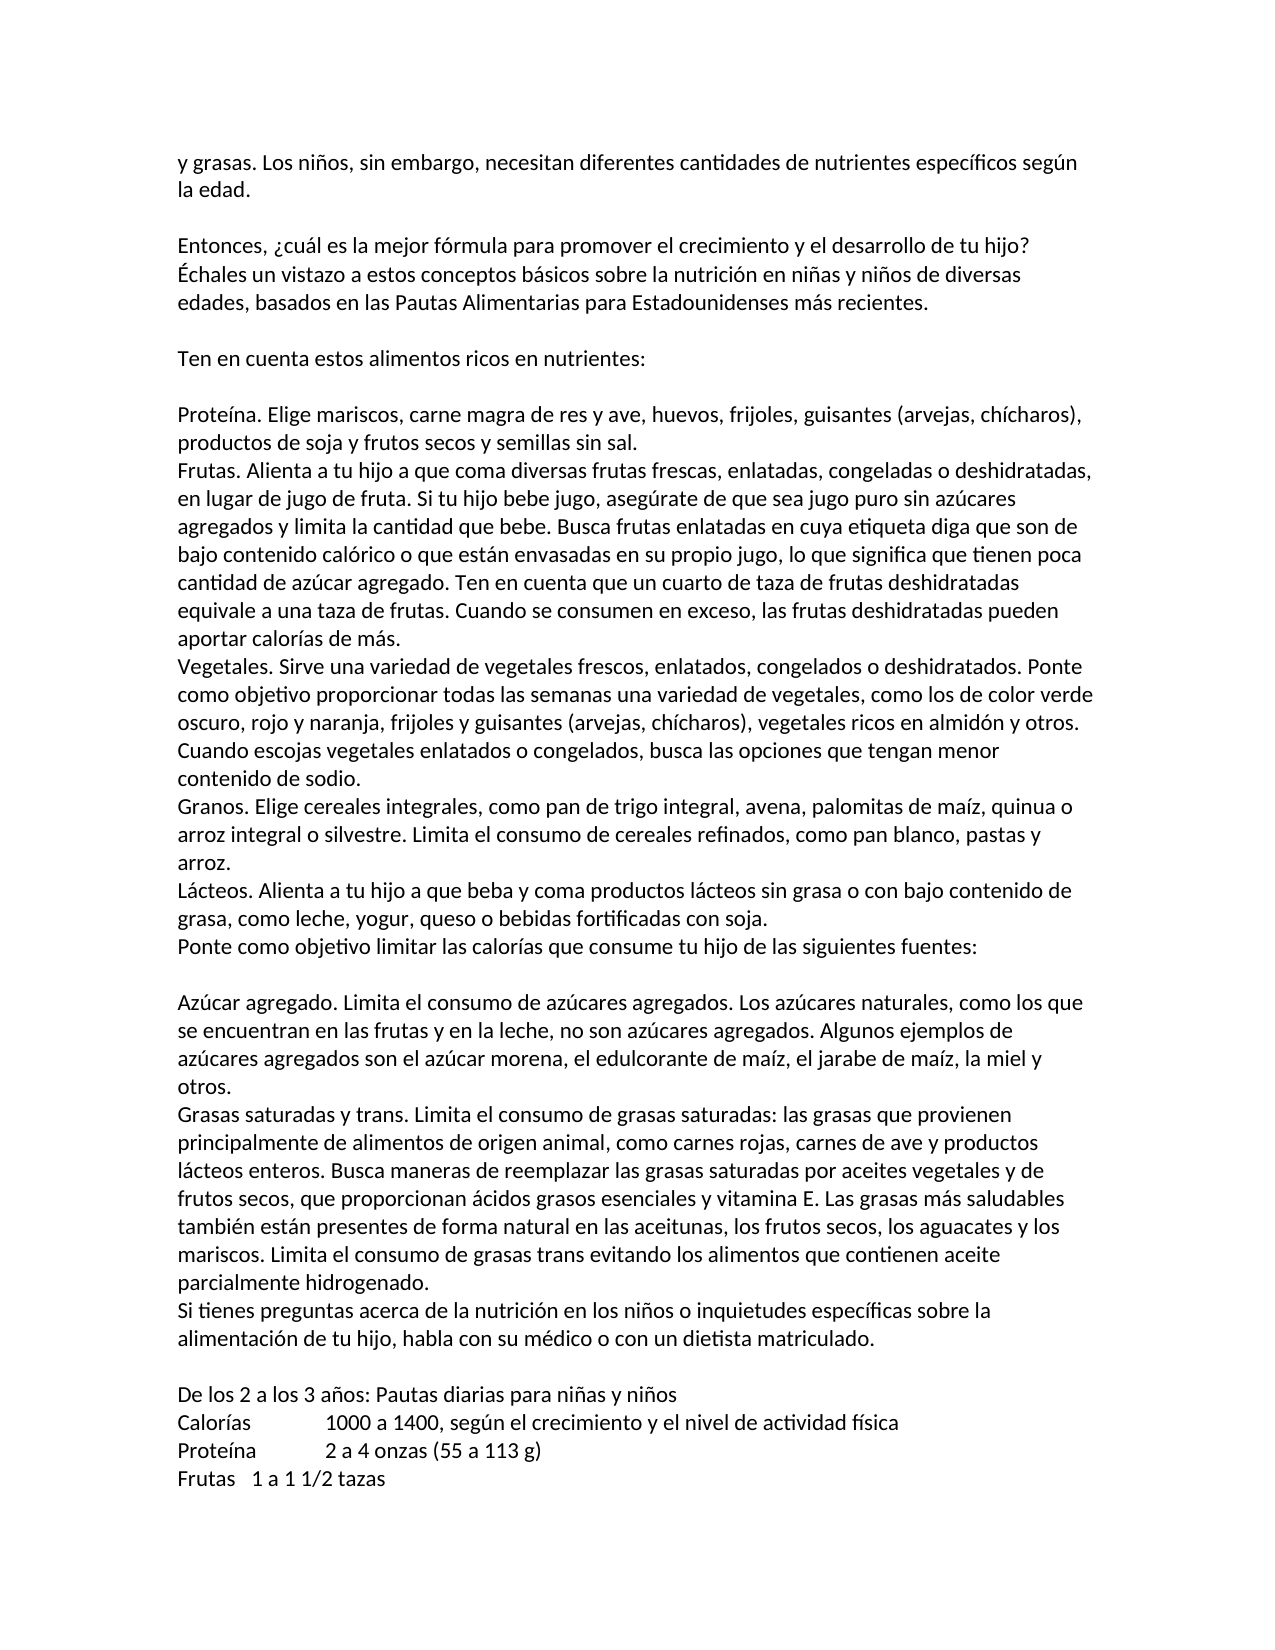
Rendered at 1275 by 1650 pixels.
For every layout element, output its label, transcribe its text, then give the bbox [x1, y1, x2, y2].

text Calorías 1000 a 1400, según el crecimiento y el nivel de actividad física [177, 1408, 1098, 1437]
text Azúcar agregado. Limita el consumo de azúcares agregados. Los azúcares naturales, como los que se encuentran en las frutas y en la leche, no son azúcares agregados. Algunos ejemplos de azúcares agregados son el azúcar morena, el edulcorante de maíz, el jarabe de maíz, la miel y otros. [177, 988, 1098, 1100]
text Ten en cuenta estos alimentos ricos en nutrientes: [177, 344, 1098, 372]
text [177, 148, 1098, 204]
text Grasas saturadas y trans. Limita el consumo de grasas saturadas: las grasas que provienen principalmente de alimentos de origen animal, como carnes rojas, carnes de ave y productos lácteos enteros. Busca maneras de reemplazar las grasas saturadas por aceites vegetales y de frutos secos, que proporcionan ácidos grasos esenciales y vitamina E. Las grasas más saludables también están presentes de forma natural en las aceitunas, los frutos secos, los aguacates y los mariscos. Limita el consumo de grasas trans evitando los alimentos que contienen aceite parcialmente hidrogenado. [177, 1100, 1098, 1296]
text Frutas 1 a 1 1/2 tazas [177, 1464, 1098, 1493]
text Granos. Elige cereales integrales, como pan de trigo integral, avena, palomitas de maíz, quinua o arroz integral o silvestre. Limita el consumo de cereales refinados, como pan blanco, pastas y arroz. [177, 792, 1098, 876]
text Vegetales. Sirve una variedad de vegetales frescos, enlatados, congelados o deshidratados. Ponte como objetivo proporcionar todas las semanas una variedad de vegetales, como los de color verde oscuro, rojo y naranja, frijoles y guisantes (arvejas, chícharos), vegetales ricos en almidón y otros. Cuando escojas vegetales enlatados o congelados, busca las opciones que tengan menor contenido de sodio. [177, 652, 1098, 792]
text Frutas. Alienta a tu hijo a que coma diversas frutas frescas, enlatadas, congeladas o deshidratadas, en lugar de jugo de fruta. Si tu hijo bebe jugo, asegúrate de que sea jugo puro sin azúcares agregados y limita la cantidad que bebe. Busca frutas enlatadas en cuya etiqueta diga que son de bajo contenido calórico o que están envasadas en su propio jugo, lo que significa que tienen poca cantidad de azúcar agregado. Ten en cuenta que un cuarto de taza de frutas deshidratadas equivale a una taza de frutas. Cuando se consumen en exceso, las frutas deshidratadas pueden aportar calorías de más. [177, 456, 1098, 652]
text Proteína 2 a 4 onzas (55 a 113 g) [177, 1437, 1098, 1464]
text Proteína. Elige mariscos, carne magra de res y ave, huevos, frijoles, guisantes (arvejas, chícharos), productos de soja y frutos secos y semillas sin sal. [177, 400, 1098, 456]
text Lácteos. Alienta a tu hijo a que beba y coma productos lácteos sin grasa o con bajo contenido de grasa, como leche, yogur, queso o bebidas fortificadas con soja. [177, 876, 1098, 932]
text Entonces, ¿cuál es la mejor fórmula para promover el crecimiento y el desarrollo de tu hijo? Échales un vistazo a estos conceptos básicos sobre la nutrición en niñas y niños de diversas edades, basados en las Pautas Alimentarias para Estadounidenses más recientes. [177, 232, 1098, 316]
text De los 2 a los 3 años: Pautas diarias para niñas y niños [177, 1381, 1098, 1408]
text Ponte como objetivo limitar las calorías que consume tu hijo de las siguientes fuentes: [177, 932, 1098, 960]
text Si tienes preguntas acerca de la nutrición en los niños o inquietudes específicas sobre la alimentación de tu hijo, habla con su médico o con un dietista matriculado. [177, 1296, 1098, 1352]
